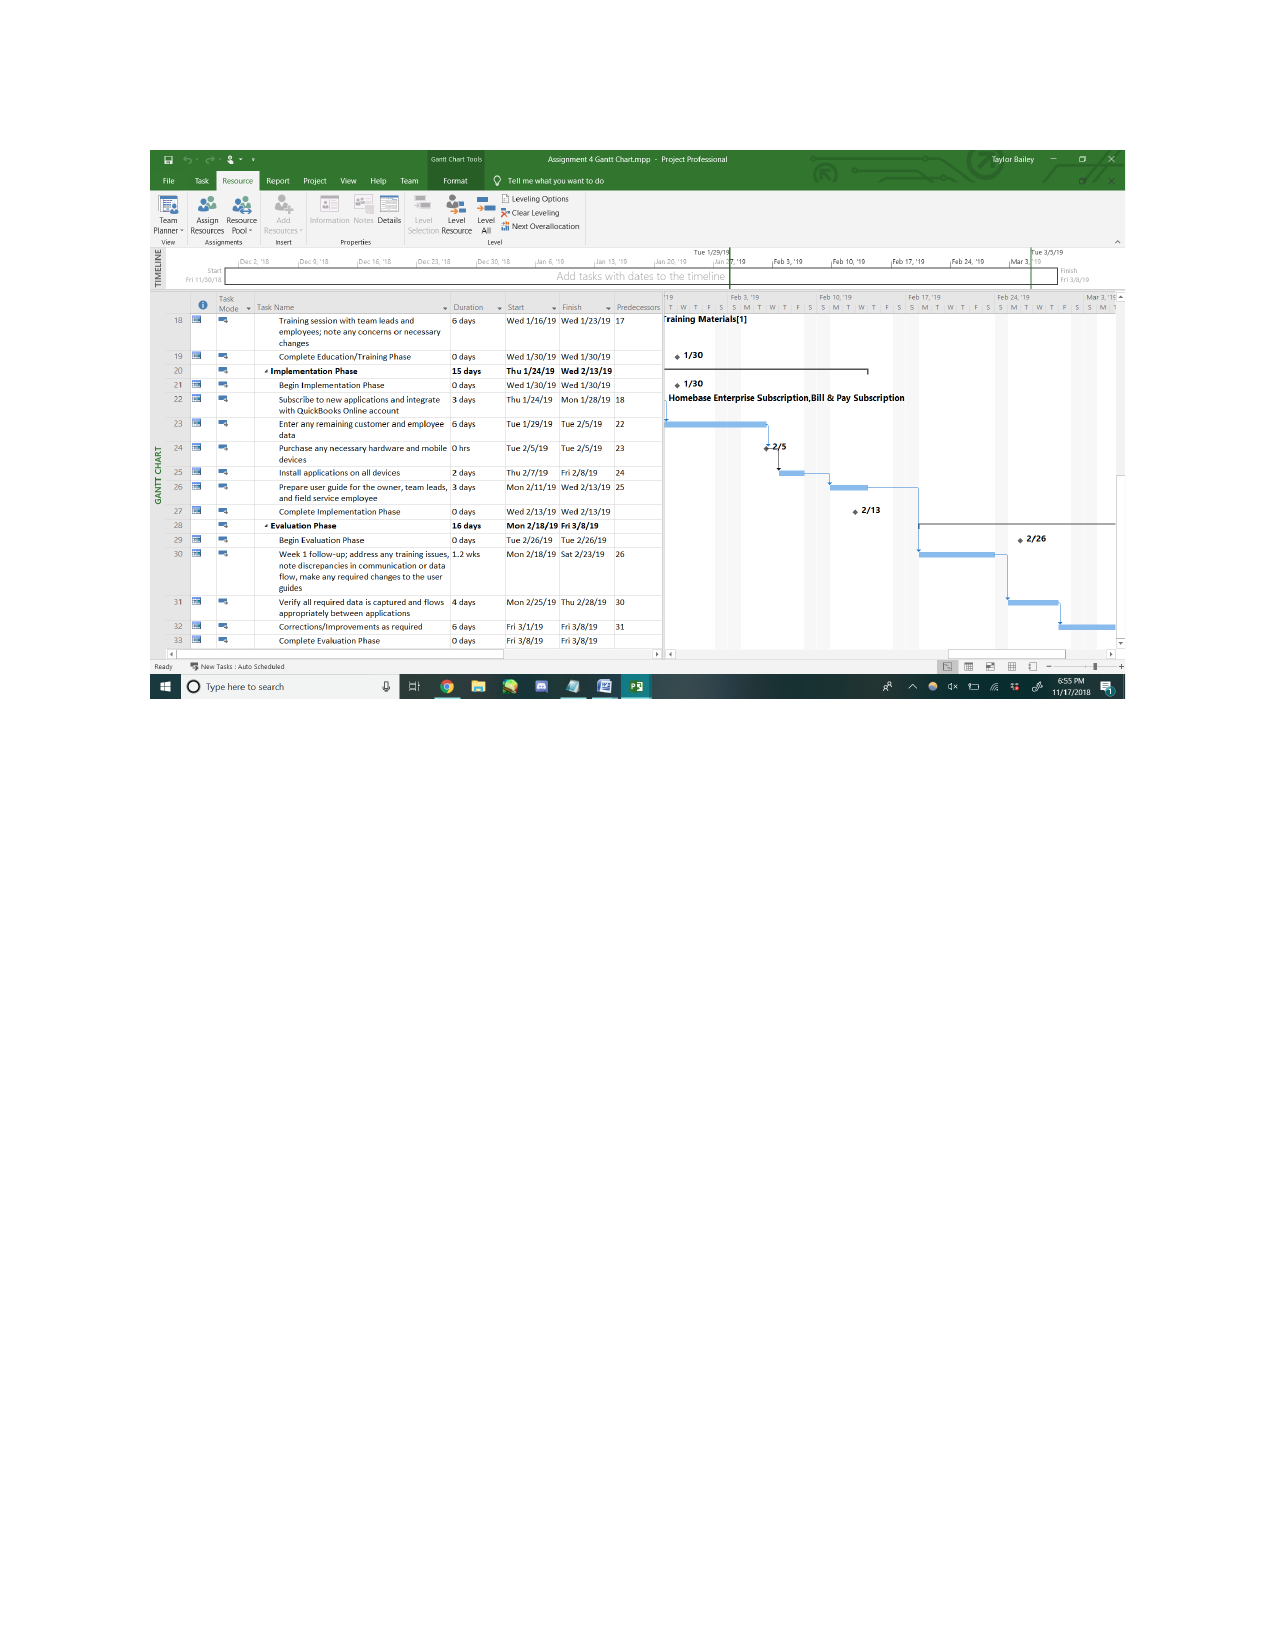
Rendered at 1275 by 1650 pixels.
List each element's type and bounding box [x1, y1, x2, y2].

picture [150, 150, 1125, 699]
